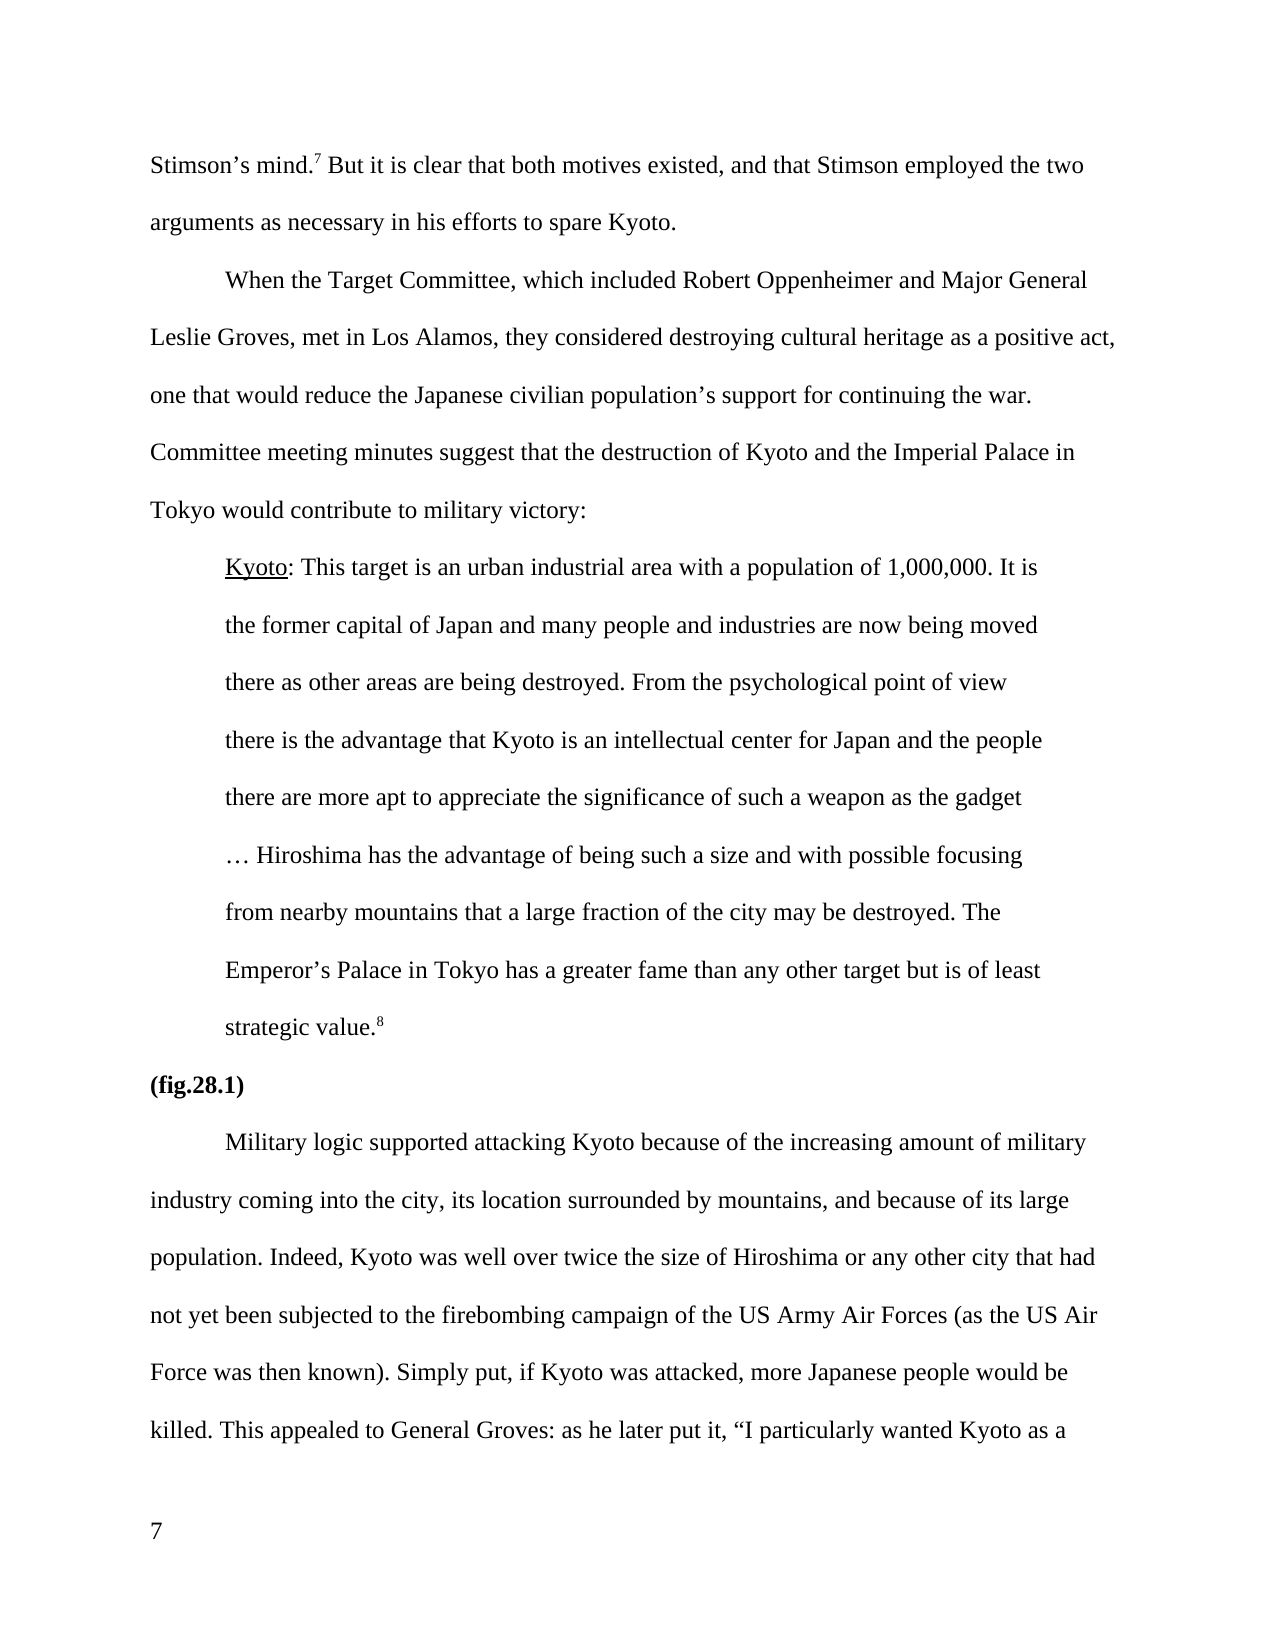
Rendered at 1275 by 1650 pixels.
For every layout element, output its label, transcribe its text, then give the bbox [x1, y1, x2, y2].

text (fig.28.1) [150, 1070, 1125, 1099]
text When the Target Committee, which included Robert Oppenheimer and Major General Leslie Groves, met in Los Alamos, they considered destroying cultural heritage as a positive act, one that would reduce the Japanese civilian population’s support for continuing the war. Committee meeting minutes suggest that the destruction of Kyoto and the Imperial Palace in Tokyo would contribute to military victory: [150, 265, 1125, 524]
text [150, 150, 1125, 236]
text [150, 1127, 1125, 1444]
text Kyoto: This target is an urban industrial area with a population of 1,000,000. It is the former capital of Japan and many people and industries are now being moved there as other areas are being destroyed. From the psychological point of view there is the advantage that Kyoto is an intellectual center for Japan and the people there are more apt to appreciate the significance of such a weapon as the gadget … Hiroshima has the advantage of being such a size and with possible focusing from nearby mountains that a large fraction of the city may be destroyed. The Emperor’s Palace in Tokyo has a greater fame than any other target but is of least strategic value. [225, 552, 1050, 1041]
